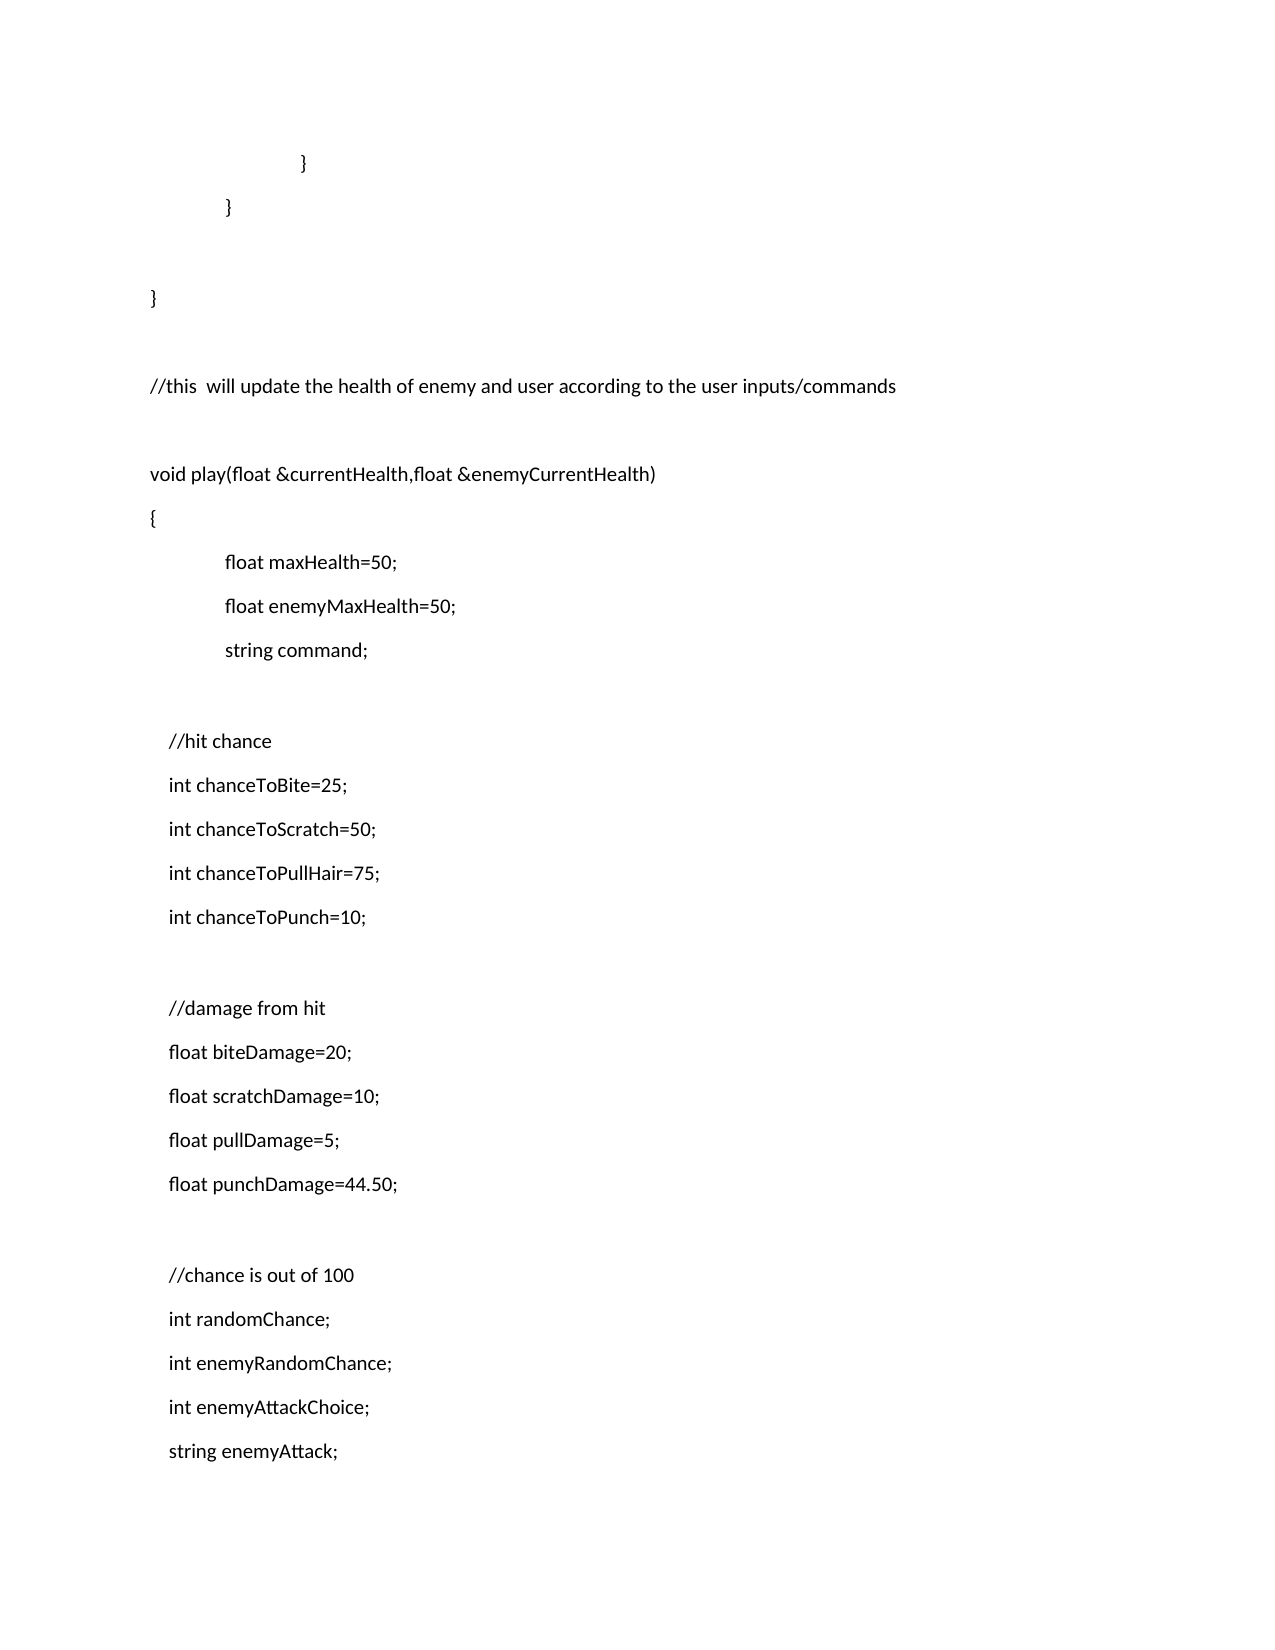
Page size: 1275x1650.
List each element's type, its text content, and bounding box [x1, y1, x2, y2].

text float maxHealth=50; [150, 549, 1125, 574]
text int enemyRandomChance; [150, 1351, 1125, 1376]
text int chanceToPunch=10; [150, 904, 1125, 930]
text float enemyMaxHealth=50; [150, 593, 1125, 619]
text float punchDamage=44.50; [150, 1171, 1125, 1197]
text float scratchDamage=10; [150, 1083, 1125, 1109]
text float pullDamage=5; [150, 1127, 1125, 1153]
text } [150, 285, 1125, 310]
text //damage from hit [150, 995, 1125, 1021]
text int chanceToBite=25; [150, 772, 1125, 797]
text } [150, 150, 1125, 175]
text { [150, 505, 1125, 531]
text string command; [150, 637, 1125, 663]
text int randomChance; [150, 1306, 1125, 1332]
text int chanceToPullHair=75; [150, 860, 1125, 886]
text int enemyAttackChoice; [150, 1394, 1125, 1420]
text string enemyAttack; [150, 1439, 1125, 1464]
text float biteDamage=20; [150, 1039, 1125, 1065]
text } [150, 194, 1125, 219]
text //hit chance [150, 728, 1125, 753]
text int chanceToScratch=50; [150, 816, 1125, 842]
text //chance is out of 100 [150, 1262, 1125, 1288]
text void play(float &currentHealth,float &enemyCurrentHealth) [150, 461, 1125, 486]
text //this will update the health of enemy and user according to the user inputs/commands [150, 373, 1125, 398]
